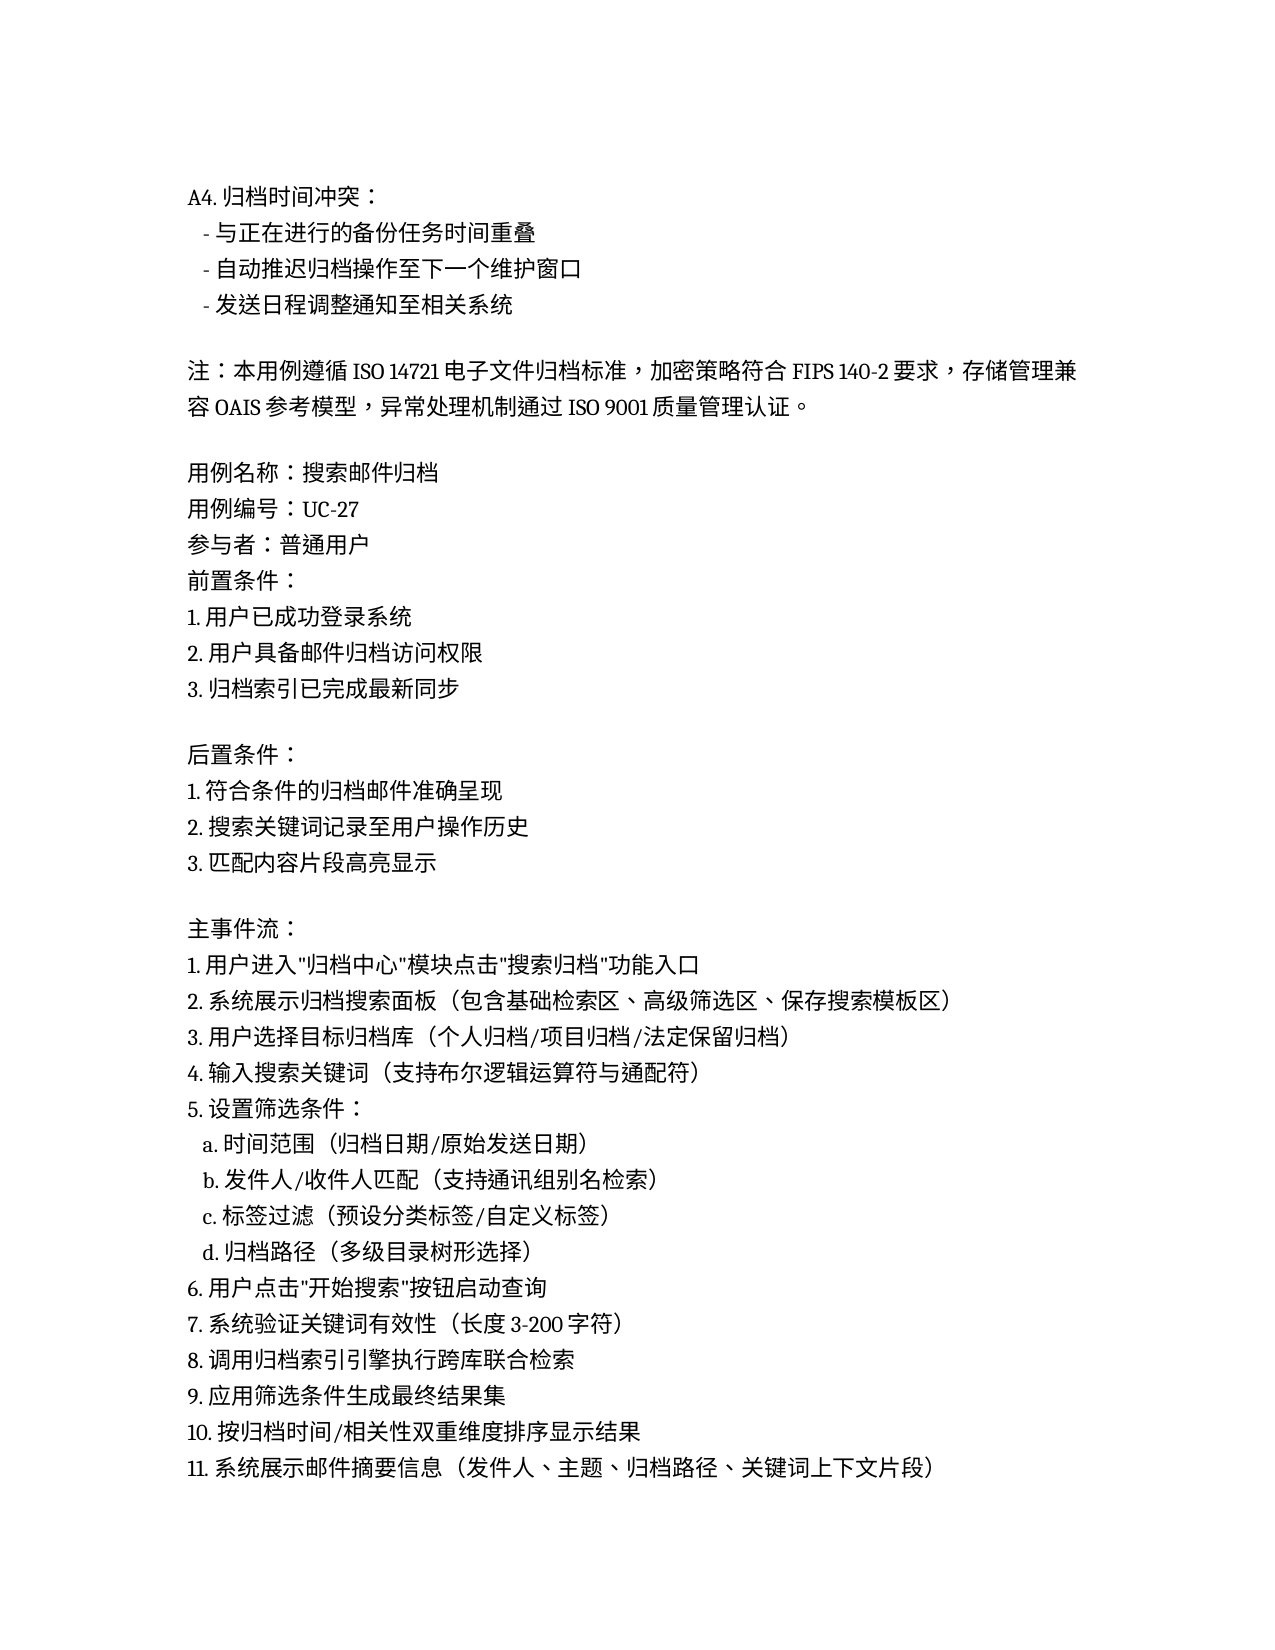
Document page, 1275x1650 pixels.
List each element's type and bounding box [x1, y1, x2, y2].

text [187, 150, 1087, 1483]
